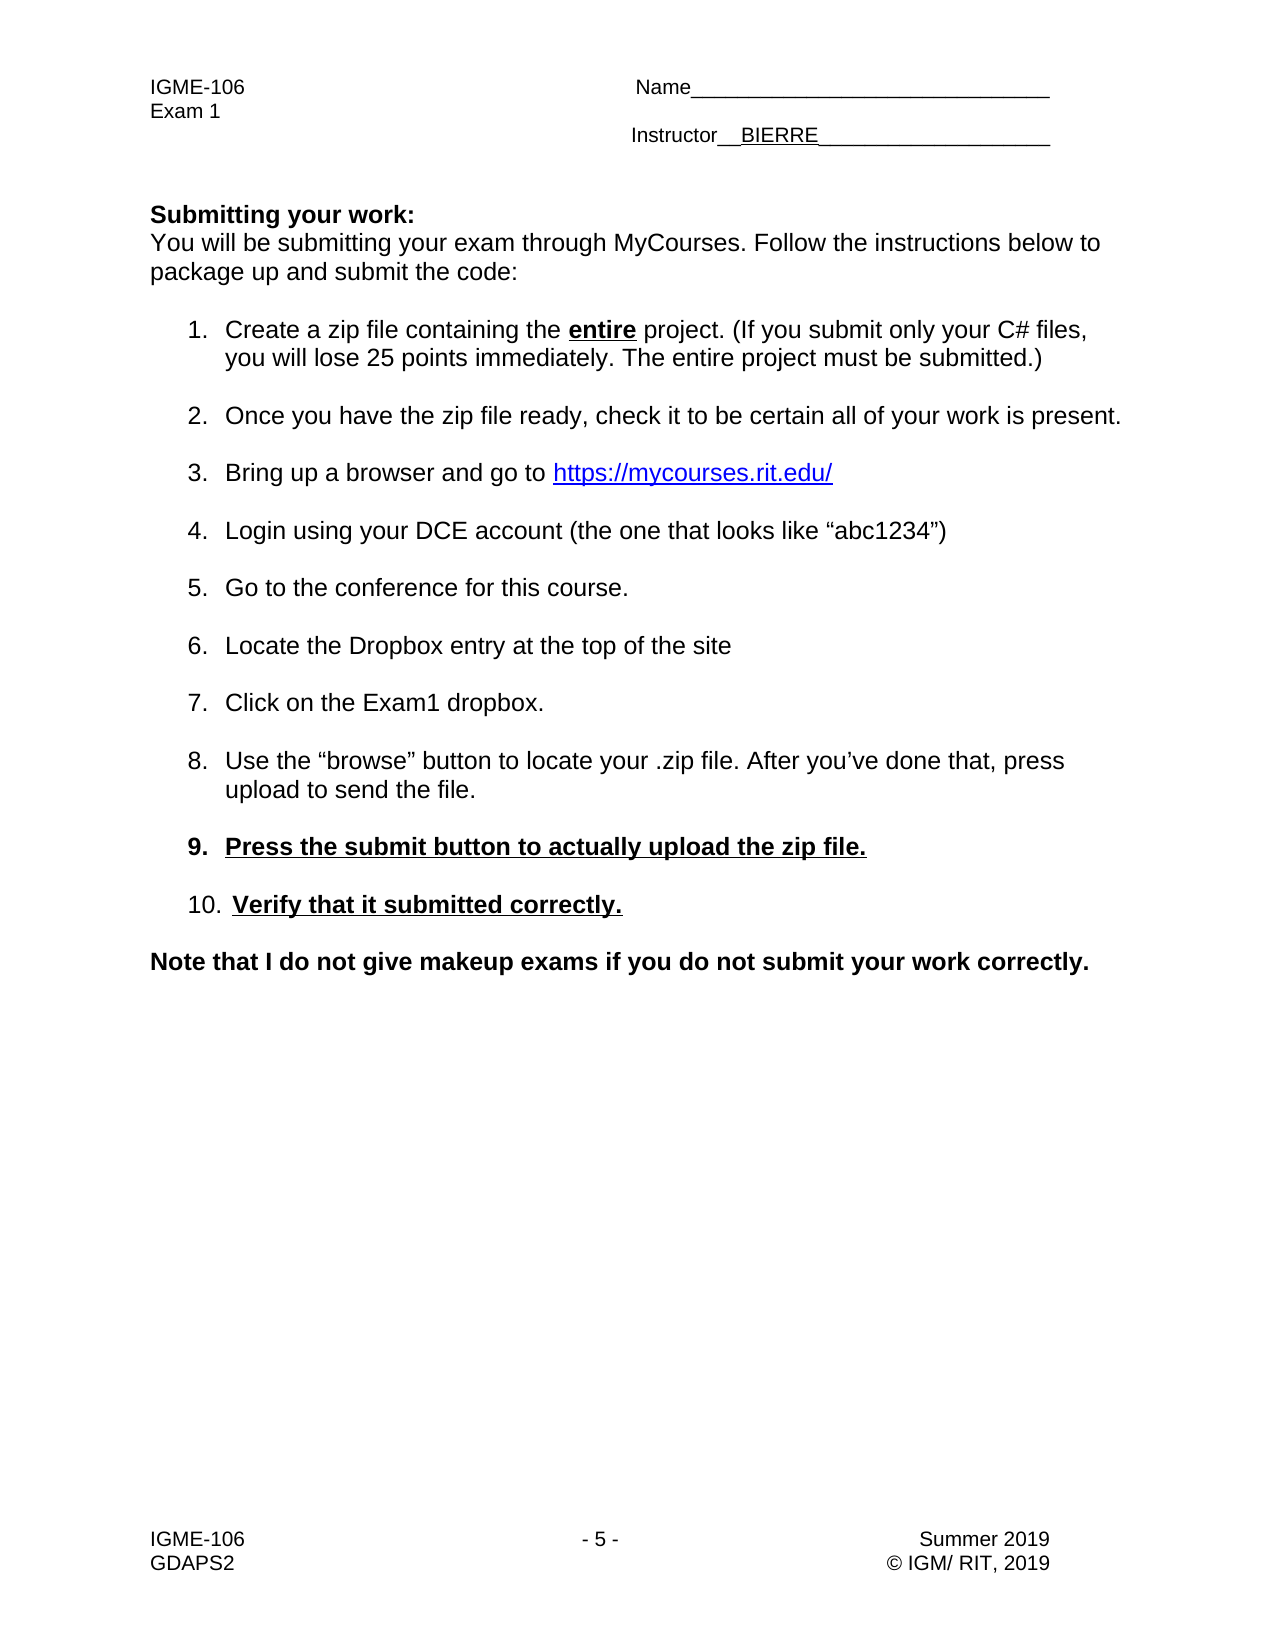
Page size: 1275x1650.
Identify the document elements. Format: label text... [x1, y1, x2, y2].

text Submitting your work: [150, 199, 1125, 228]
list Once you have the zip file ready, check it to be certain all of your work is present. [187, 401, 1125, 429]
list Use the “browse” button to locate your .zip file. After you’ve done that, press upload to send the file. [187, 746, 1125, 803]
list Bring up a browser and go to https://mycourses.rit.edu/ [187, 458, 1125, 487]
list Verify that it submitted correctly. [187, 889, 1125, 918]
list Create a zip file containing the entire project. (If you submit only your C# files, you will lose 25 points immediately. The entire project must be submitted.) [187, 314, 1125, 372]
list Click on the Exam1 dropbox. [187, 688, 1125, 717]
list Press the submit button to actually upload the zip file. [187, 832, 1125, 861]
text Note that I do not give makeup exams if you do not submit your work correctly. [150, 947, 1125, 976]
list Locate the Dropbox entry at the top of the site [187, 631, 1125, 659]
text You will be submitting your exam through MyCourses. Follow the instructions below to package up and submit the code: [150, 228, 1125, 286]
list Login using your DCE account (the one that looks like “abc1234”) [187, 516, 1125, 544]
list Go to the conference for this course. [187, 573, 1125, 602]
